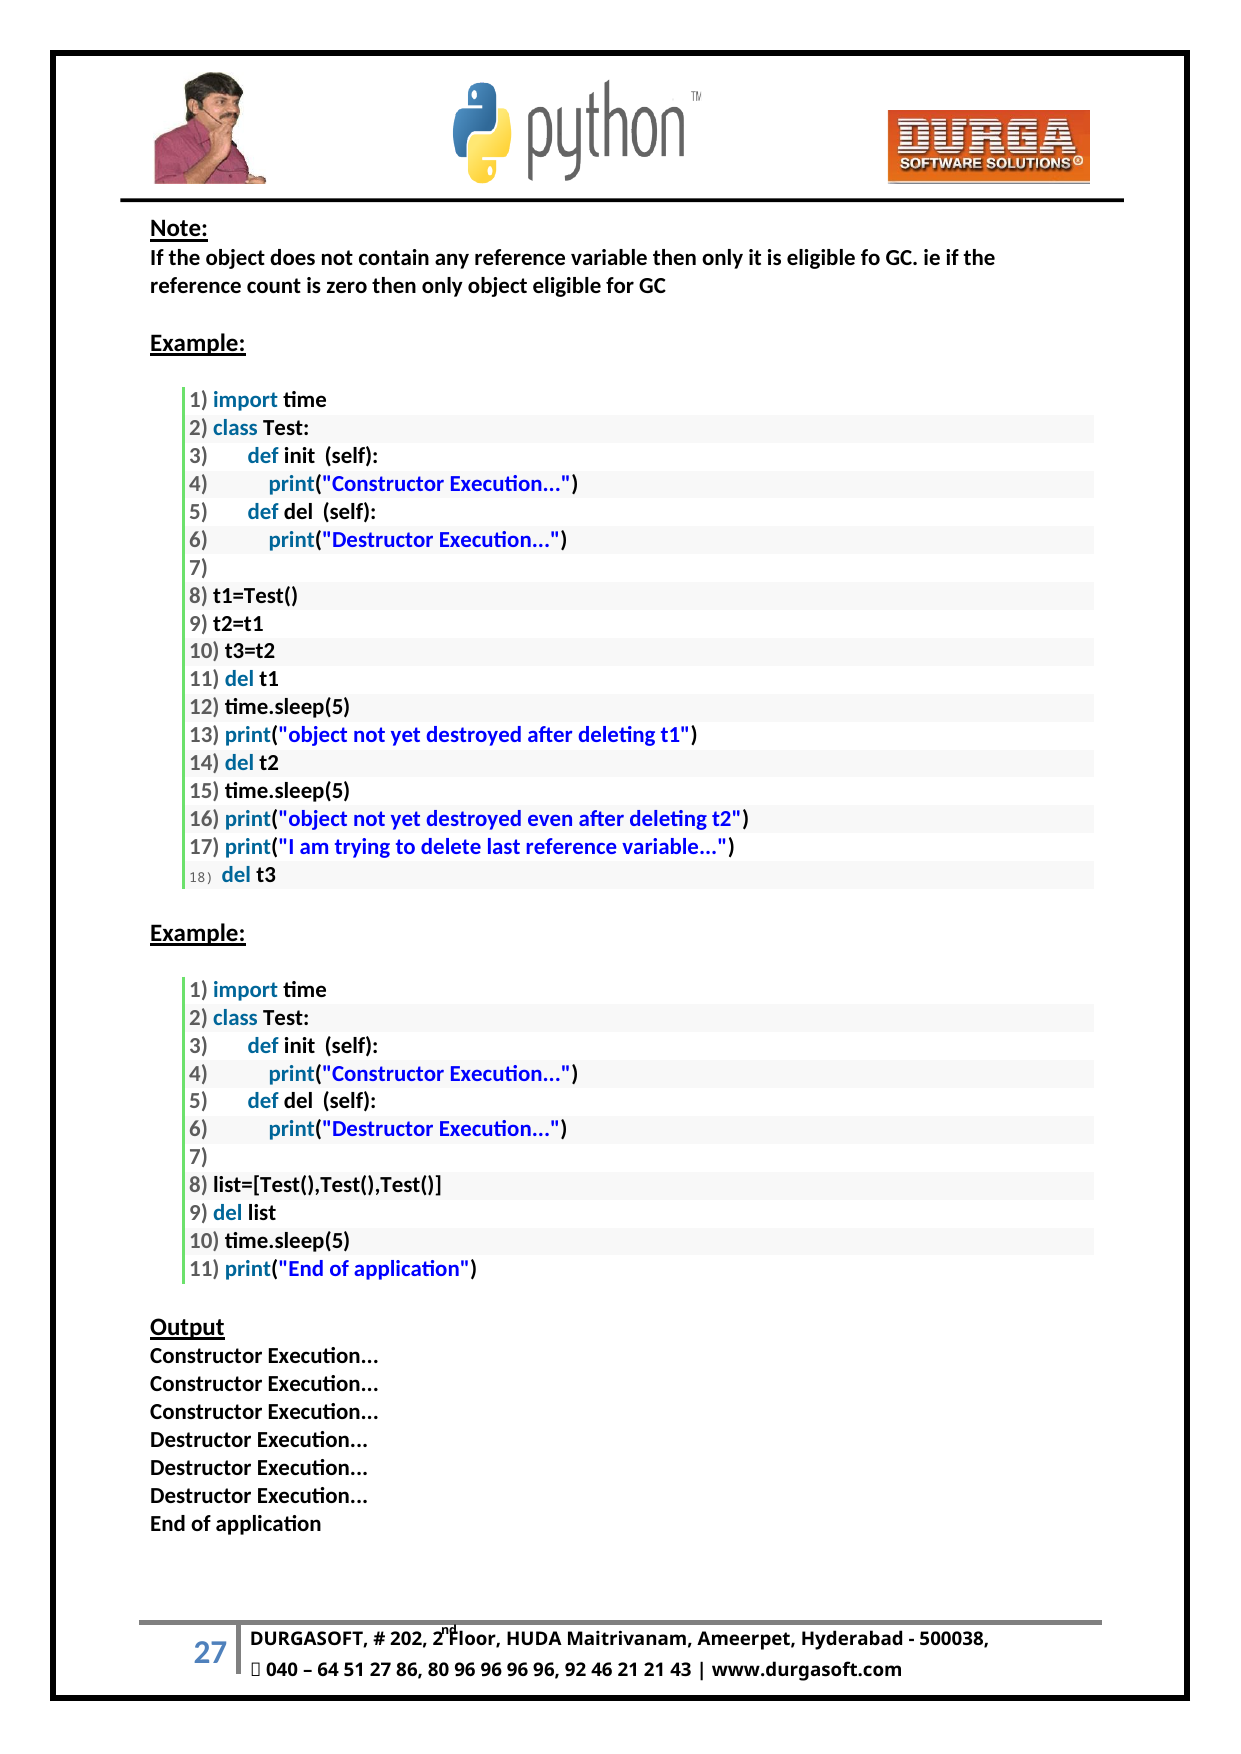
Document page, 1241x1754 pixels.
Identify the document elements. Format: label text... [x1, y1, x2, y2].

table_cell 4) print("Constructor Execution...") [185, 1060, 1094, 1088]
picture [452, 79, 702, 184]
table_cell 6) print("Destructor Execution...") [185, 526, 1094, 554]
table_header 1) import time [185, 387, 1094, 415]
table_cell 5) def del (self): [185, 499, 1094, 526]
table_cell 8) t1=Test() [185, 582, 1094, 610]
table_cell 10) t3=t2 [185, 638, 1094, 666]
table_cell 6) print("Destructor Execution...") [185, 1116, 1094, 1144]
table_cell 3) def init (self): [185, 443, 1094, 471]
table_cell 7) [185, 554, 1094, 582]
table_cell 2) class Test: [185, 415, 1094, 443]
table_cell 9) del list [185, 1200, 1094, 1227]
table_cell 10) time.sleep(5) [185, 1228, 1094, 1255]
picture [153, 72, 267, 184]
table_cell 9) t2=t1 [185, 610, 1094, 638]
text If the object does not contain any reference variable then only it is eligible fo GC. ie if the reference count is zero then only object eligible for GC [150, 243, 1085, 299]
table_cell 7) [185, 1144, 1094, 1172]
table_header 1) import time [185, 977, 1094, 1004]
table_cell 11) del t1 [185, 666, 1094, 694]
subtitle Example: [150, 327, 1117, 358]
table_cell 3) def init (self): [185, 1032, 1094, 1060]
table_cell 13) print("object not yet destroyed after deleting t1") [185, 722, 1094, 750]
table_cell 11) print("End of application") [185, 1255, 1094, 1283]
table_cell 2) class Test: [185, 1004, 1094, 1032]
table_cell 15) time.sleep(5) [185, 778, 1094, 805]
picture [887, 110, 1090, 184]
table_cell 16) print("object not yet destroyed even after deleting t2") [185, 805, 1094, 833]
table_cell 8) list=[Test(),Test(),Test()] [185, 1172, 1094, 1200]
text Constructor Execution... Constructor Execution... Constructor Execution... Destructor Execution... Destructor Execution... Destructor Execution... End of application [150, 1341, 381, 1538]
text Output [150, 1311, 1117, 1341]
table_cell 12) time.sleep(5) [185, 694, 1094, 722]
table_cell 4) print("Constructor Execution...") [185, 471, 1094, 498]
table_cell 17) print("I am trying to delete last reference variable...") [185, 833, 1094, 861]
subtitle Note: [150, 212, 1117, 243]
table_cell 18) del t3 [185, 861, 1094, 889]
text Example: [150, 917, 1117, 947]
table_cell 5) def del (self): [185, 1088, 1094, 1116]
table_cell 14) del t2 [185, 750, 1094, 777]
